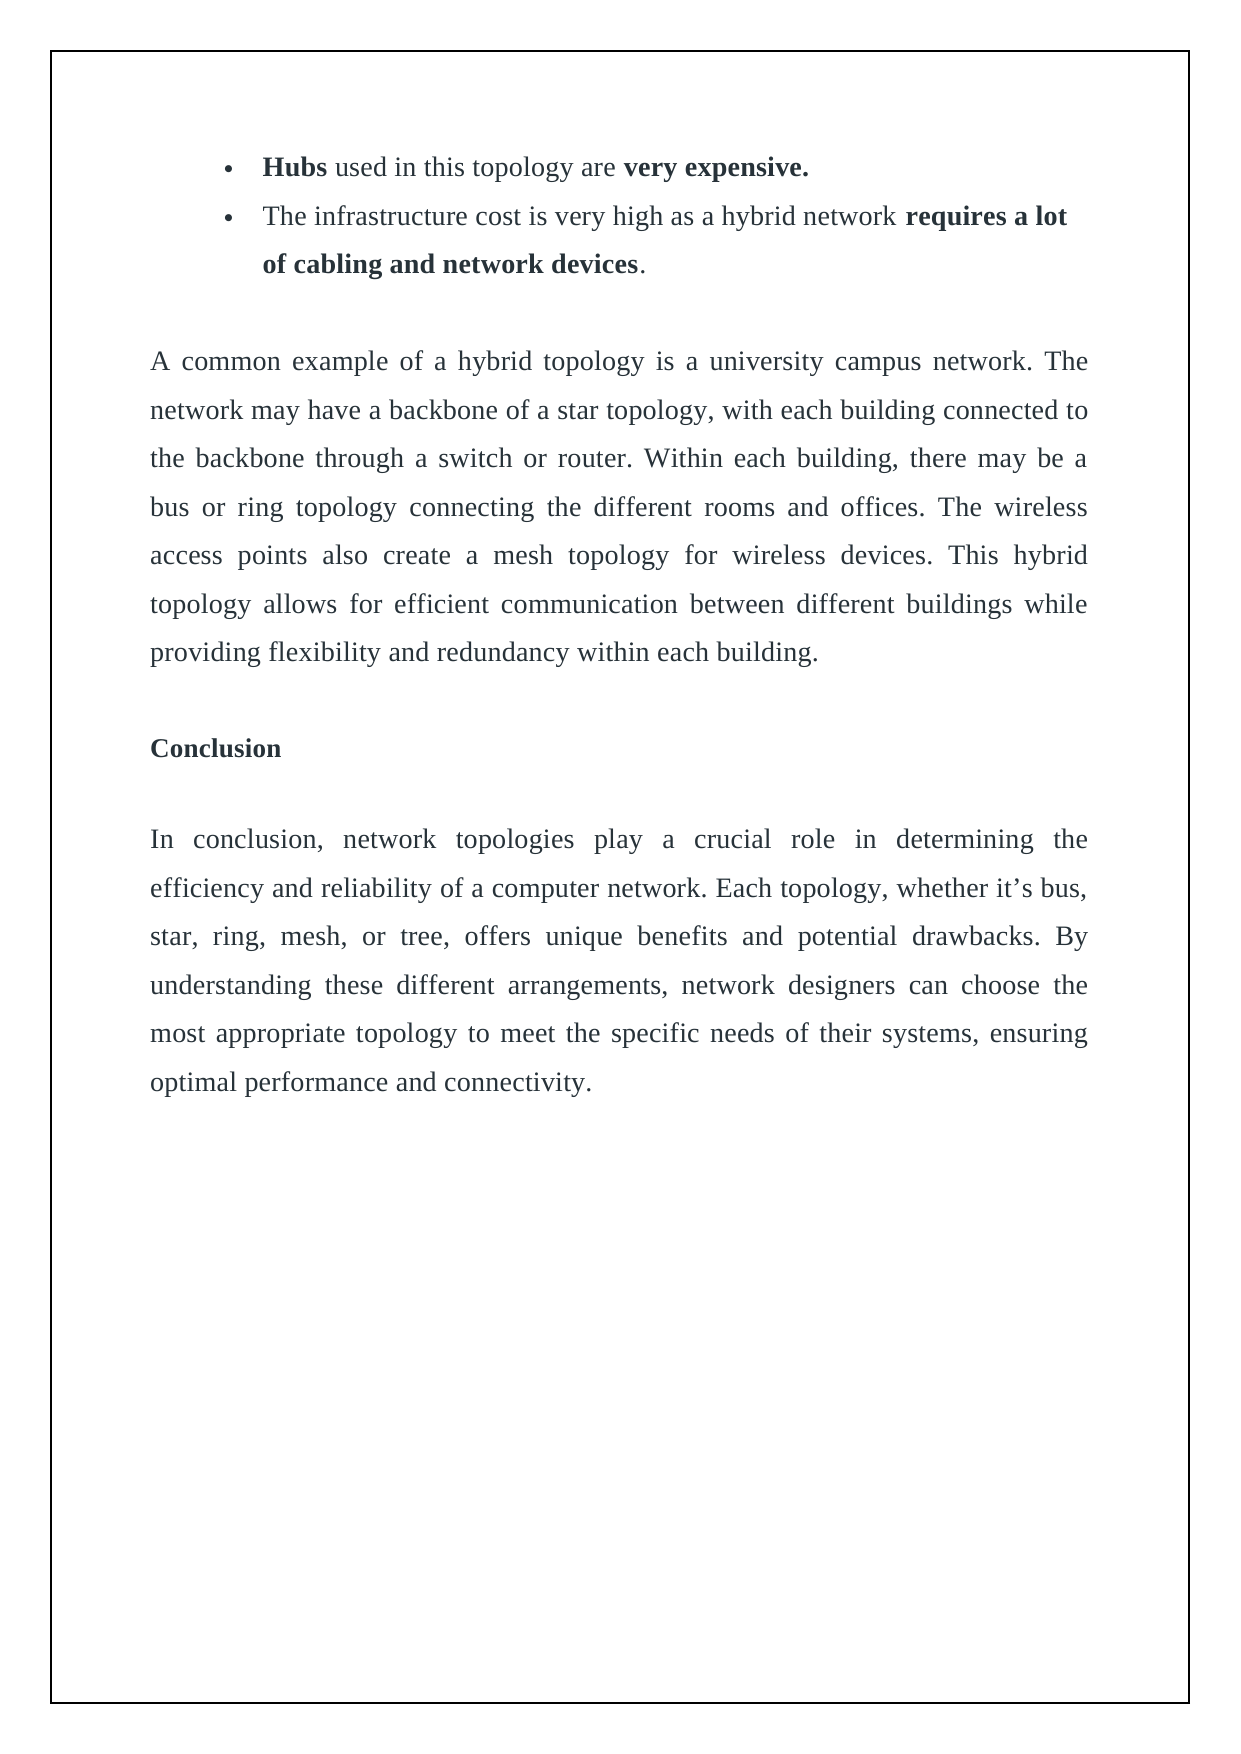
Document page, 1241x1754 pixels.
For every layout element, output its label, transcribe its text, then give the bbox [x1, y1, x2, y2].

text In conclusion, network topologies play a crucial role in determining the efficiency and reliability of a computer network. Each topology, whether it’s bus, star, ring, mesh, or tree, offers unique benefits and potential drawbacks. By understanding these different arrangements, network designers can choose the most appropriate topology to meet the specific needs of their systems, ensuring optimal performance and connectivity. [150, 822, 1090, 1097]
list Hubs used in this topology are very expensive. [225, 150, 1090, 182]
list The infrastructure cost is very high as a hybrid network requires a lot of cabling and network devices. [225, 198, 1090, 279]
subtitle Conclusion [150, 732, 1090, 764]
text A common example of a hybrid topology is a university campus network. The network may have a backbone of a star topology, with each building connected to the backbone through a switch or router. Within each building, there may be a bus or ring topology connecting the different rooms and offices. The wireless access points also create a mesh topology for wireless devices. This hybrid topology allows for efficient communication between different buildings while providing flexibility and redundancy within each building. [150, 344, 1090, 668]
